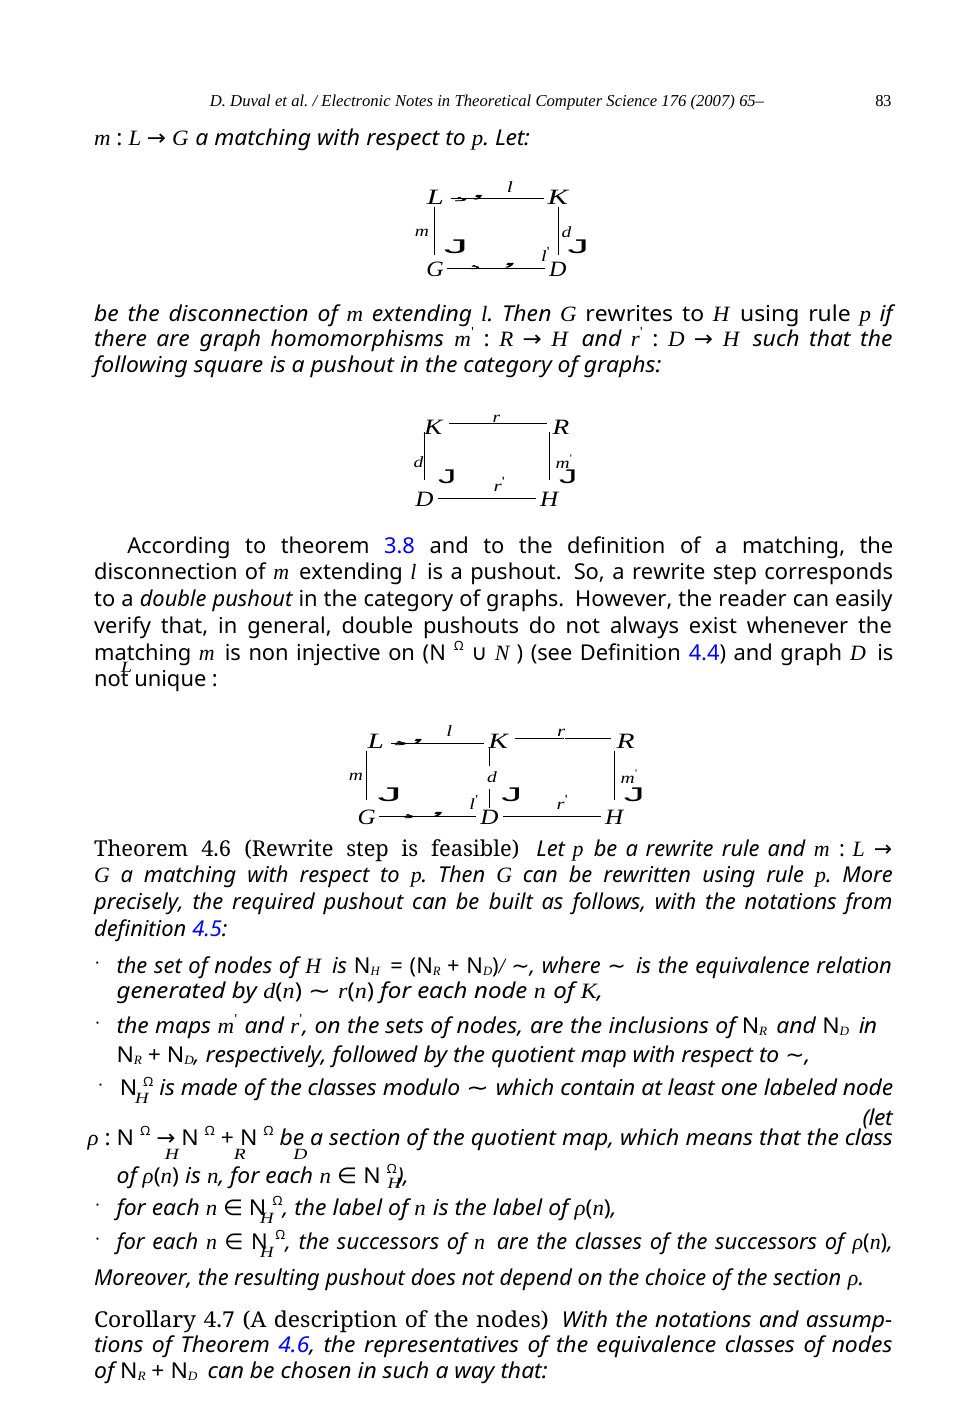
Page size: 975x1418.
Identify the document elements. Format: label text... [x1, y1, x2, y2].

text G D H [71, 808, 910, 829]
text ρ : N Ω → N Ω + N Ω be a section of the quotient map, which means that the class [421, 1131, 893, 1148]
list the set of nodes of H is NH = (NR + ND)/ ∼, where ∼ is the equivalence relation generated by d(n) ∼ r(n) for each node n of K, [95, 952, 892, 1005]
text J¸ , l' J r' J [97, 790, 925, 808]
text m d m' [71, 772, 915, 787]
text D H [71, 489, 903, 511]
text J r' J [90, 472, 925, 489]
list for each n ∈ N Ω, the label of n is the label of ρ(n), [96, 1192, 925, 1222]
text Corollary 4.7 (A description of the nodes) With the notations and assump- tions of Theorem 4.6, the representatives of the equivalence classes of nodes of NR + ND can be chosen in such a way that: [94, 1306, 893, 1385]
text be the disconnection of m extending l. Then G rewrites to H using rule p if there are graph homomorphisms m' : R → H and r' : D → H such that the following square is a pushout in the category of graphs: [94, 300, 893, 379]
text m : L → G a matching with respect to p. Let: [94, 122, 925, 151]
list N Ω is made of the classes modulo ∼ which contain at least one labeled node (let [71, 1072, 893, 1131]
text ρ : N Ω → N Ω + N Ω be a section of the quotient map, which means that the class [71, 1131, 423, 1148]
text d m' [71, 452, 915, 472]
text NR + ND, respectively, followed by the quotient map with respect to ∼, [116, 1039, 925, 1068]
text J¸ , l' J [108, 240, 925, 259]
text K r R [71, 402, 922, 439]
text H R D [164, 1148, 925, 1162]
text of ρ(n) is n, for each n ∈ N Ω), [116, 1162, 925, 1188]
text Theorem 4.6 (Rewrite step is feasible) Let p be a rewrite rule and m : L → G a matching with respect to p. Then G can be rewritten using rule p. More precisely, the required pushout can be built as follows, with the notations from deﬁnition 4.5: [94, 835, 893, 942]
text According to theorem 3.8 and to the definition of a matching, the disconnection of m extending l is a pushout. So, a rewrite step corresponds to a double pushout in the category of graphs. However, the reader can easily verify that, in general, double pushouts do not always exist whenever the matching m is non injective on (N Ω ∪ N ) (see Definition 4.4) and graph D is not unique : [94, 532, 893, 693]
text G D [71, 259, 923, 281]
text L ¸, l K [71, 177, 924, 209]
list for each n ∈ N Ω, the successors of n are the classes of the successors of ρ(n), Moreover, the resulting pushout does not depend on the choice of the section ρ. [94, 1226, 893, 1292]
list the maps m' and r', on the sets of nodes, are the inclusions of NR and ND in [96, 1009, 925, 1039]
text L ¸, l K r R [77, 721, 925, 753]
text m d [71, 221, 916, 240]
